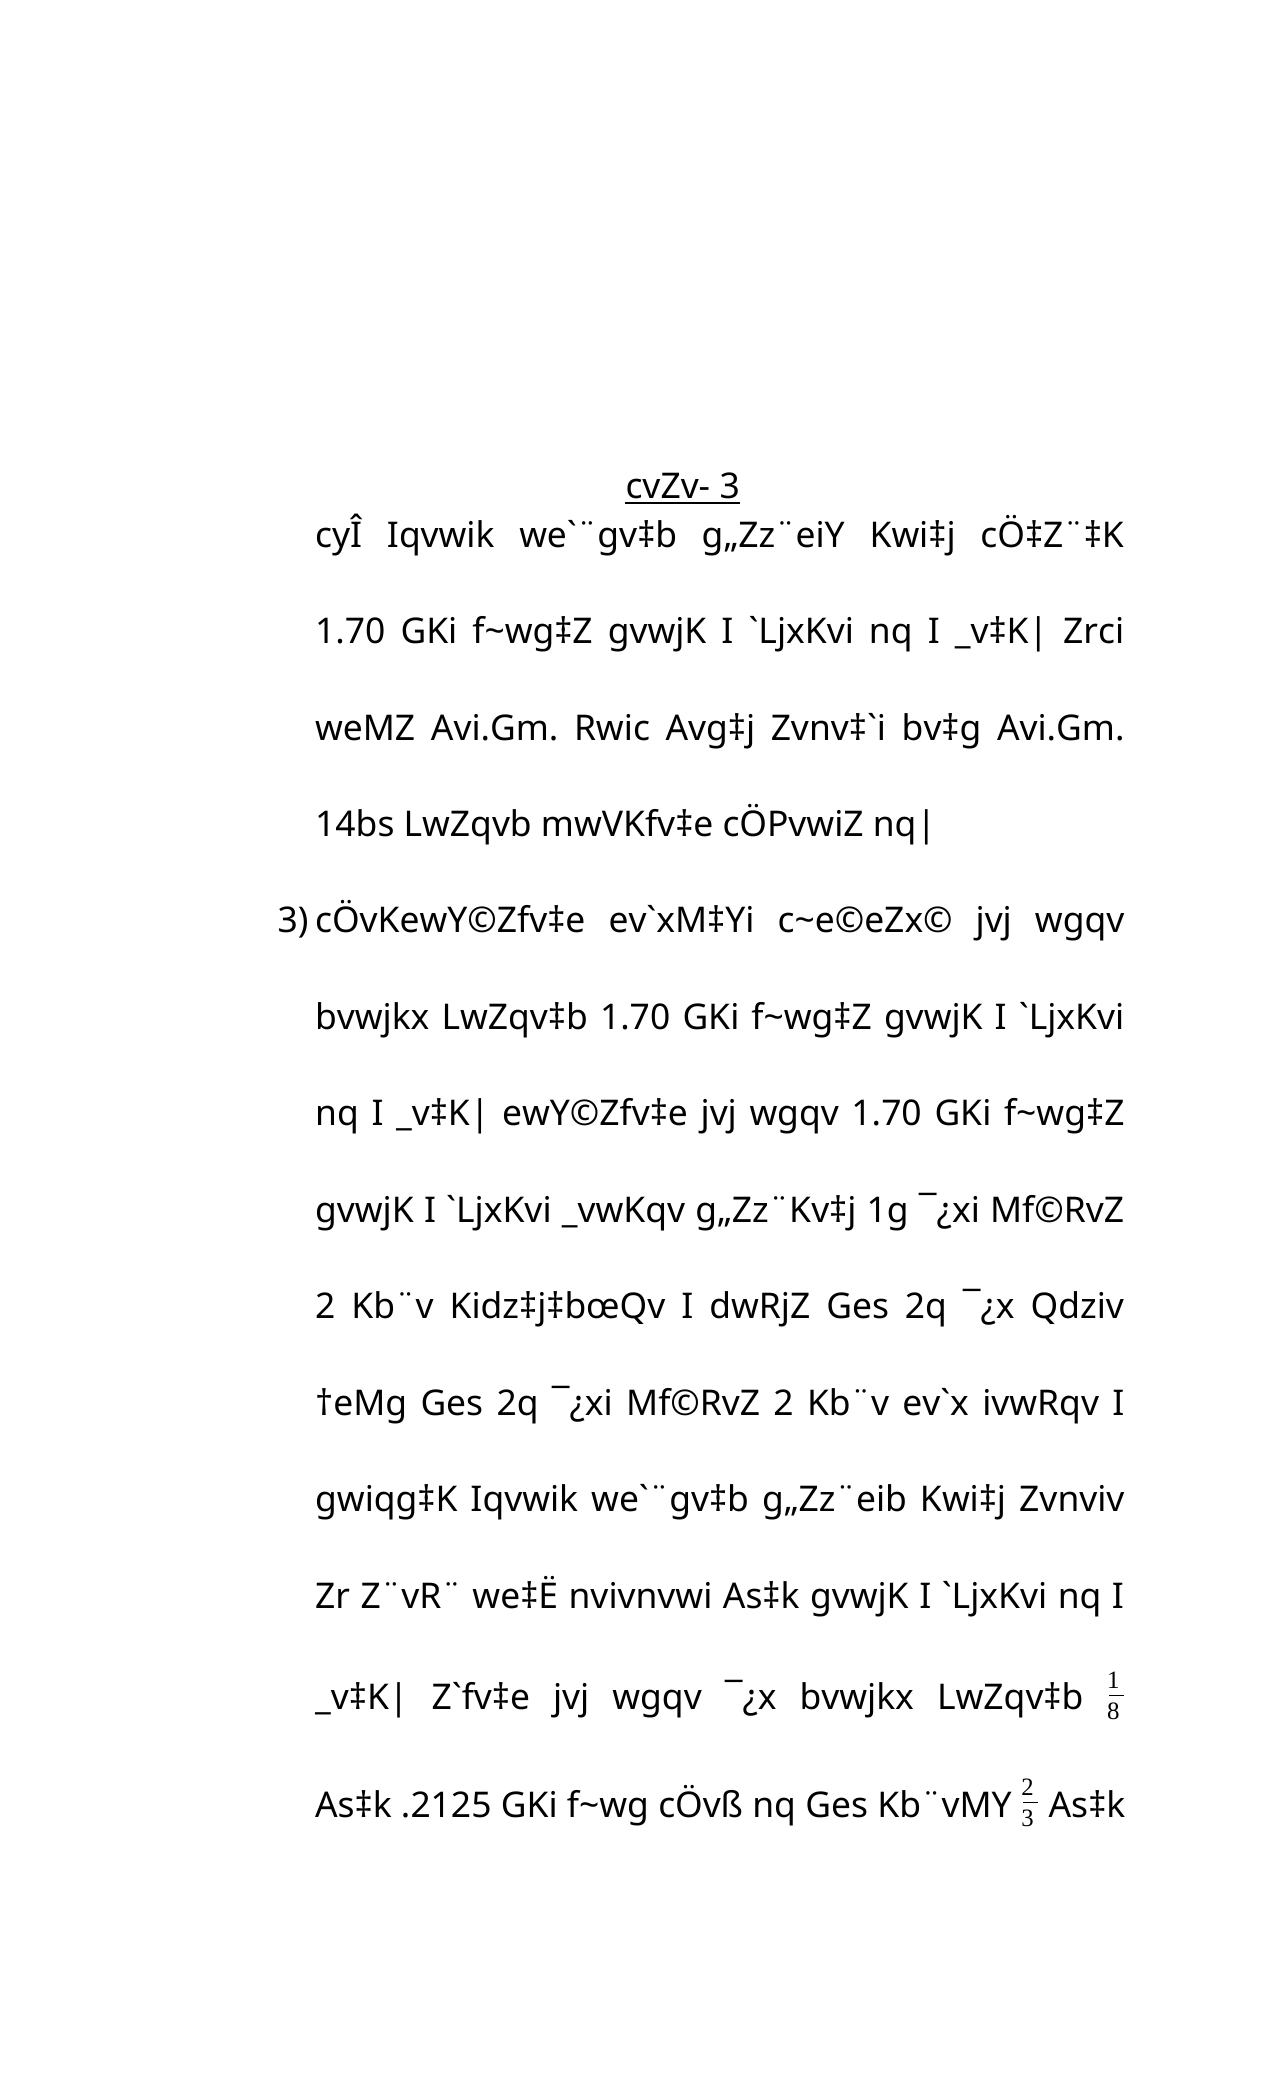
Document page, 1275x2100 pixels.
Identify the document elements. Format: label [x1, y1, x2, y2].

list [277, 509, 1125, 847]
list [277, 895, 1125, 1833]
